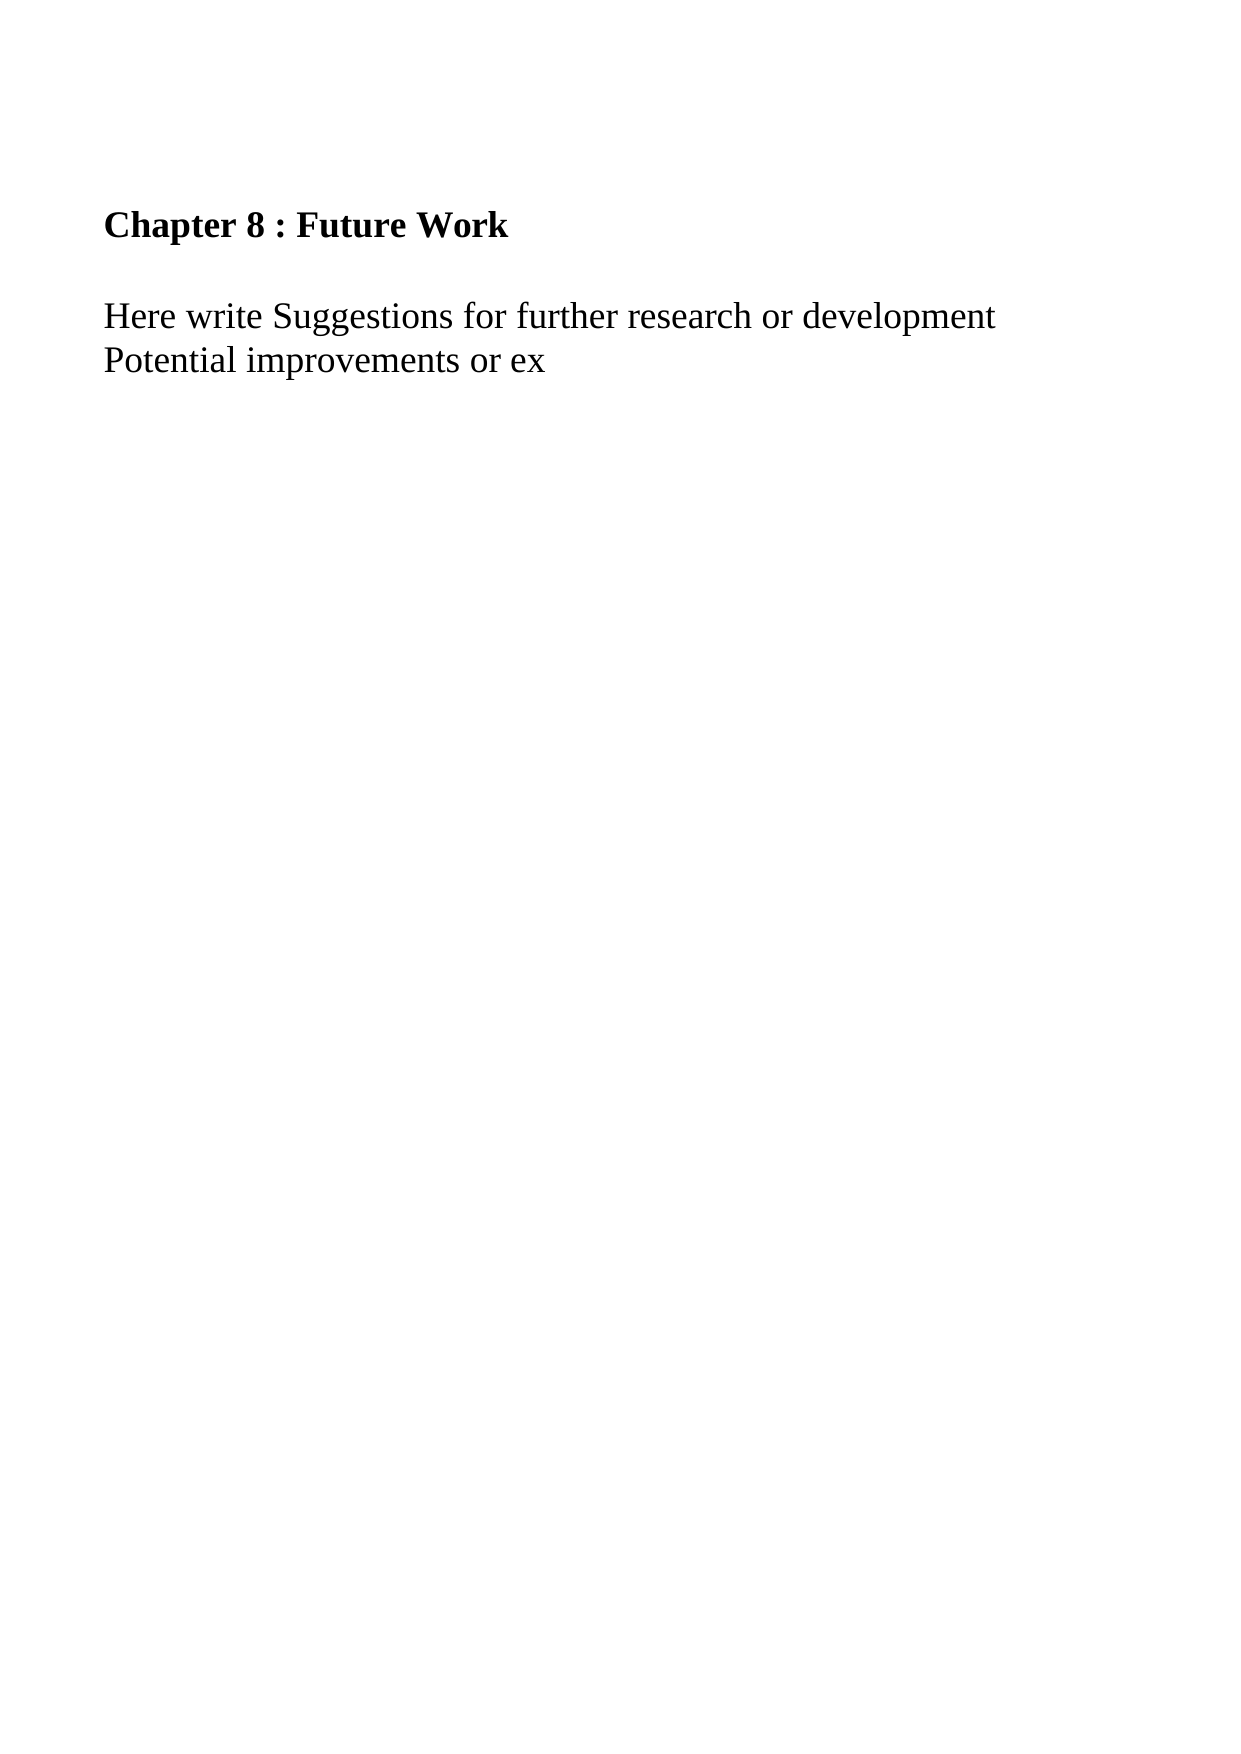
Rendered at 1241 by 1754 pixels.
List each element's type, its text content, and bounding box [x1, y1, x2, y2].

text Here write Suggestions for further research or development Potential improvements or ex [103, 293, 1122, 381]
text Chapter 8 : Future Work [103, 202, 1122, 245]
